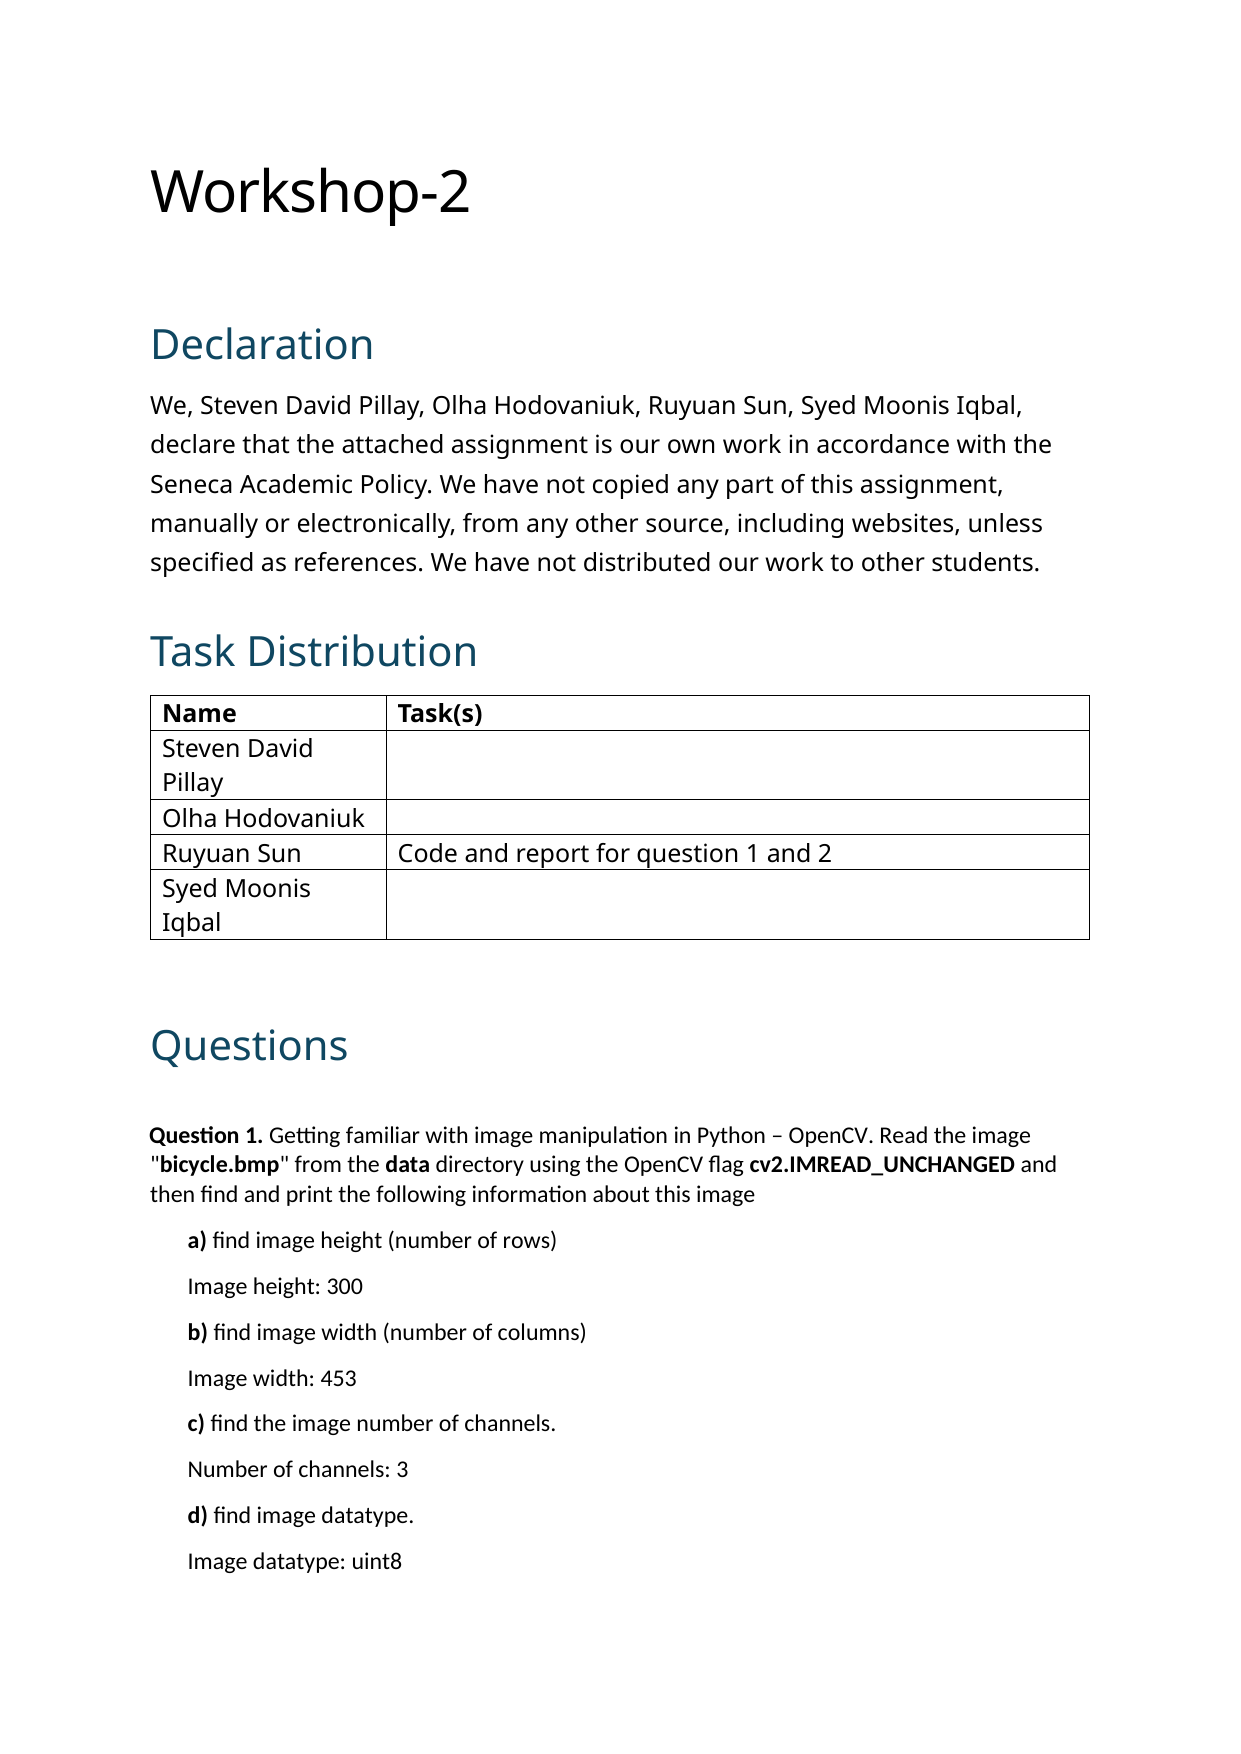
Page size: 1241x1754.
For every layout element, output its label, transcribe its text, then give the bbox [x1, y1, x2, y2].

title Workshop-2 [150, 150, 1090, 229]
text We, Steven David Pillay, Olha Hodovaniuk, Ruyuan Sun, Syed Moonis Iqbal, declare that the attached assignment is our own work in accordance with the Seneca Academic Policy. We have not copied any part of this assignment, manually or electronically, from any other source, including websites, unless specified as references. We have not distributed our work to other students. [150, 388, 1090, 579]
text Image datatype: uint8 [187, 1546, 1090, 1576]
table_cell Syed Moonis Iqbal [151, 870, 386, 938]
table_cell [387, 731, 1089, 799]
text Image width: 453 [187, 1363, 1090, 1392]
text c) find the image number of channels. [187, 1408, 1090, 1438]
table_header Name [151, 696, 386, 730]
subtitle Declaration [150, 314, 1090, 371]
subtitle Questions [150, 1016, 1090, 1073]
table_cell Olha Hodovaniuk [151, 800, 386, 834]
table_header Task(s) [387, 696, 1089, 730]
table_cell Ruyuan Sun [151, 835, 386, 869]
subtitle Task Distribution [150, 621, 1090, 678]
text Question 1. Getting familiar with image manipulation in Python – OpenCV. Read the image "bicycle.bmp" from the data directory using the OpenCV flag cv2.IMREAD_UNCHANGED and then find and print the following information about this image [149, 1120, 1090, 1208]
table_cell [387, 870, 1089, 938]
text b) find image width (number of columns) [187, 1317, 1090, 1346]
text Image height: 300 [187, 1271, 1090, 1300]
table_cell Code and report for question 1 and 2 [387, 835, 1089, 869]
text d) find image datatype. [187, 1500, 1090, 1530]
text a) find image height (number of rows) [187, 1225, 1090, 1254]
table_cell [387, 800, 1089, 834]
table_cell Steven David Pillay [151, 731, 386, 799]
text Number of channels: 3 [187, 1454, 1090, 1484]
